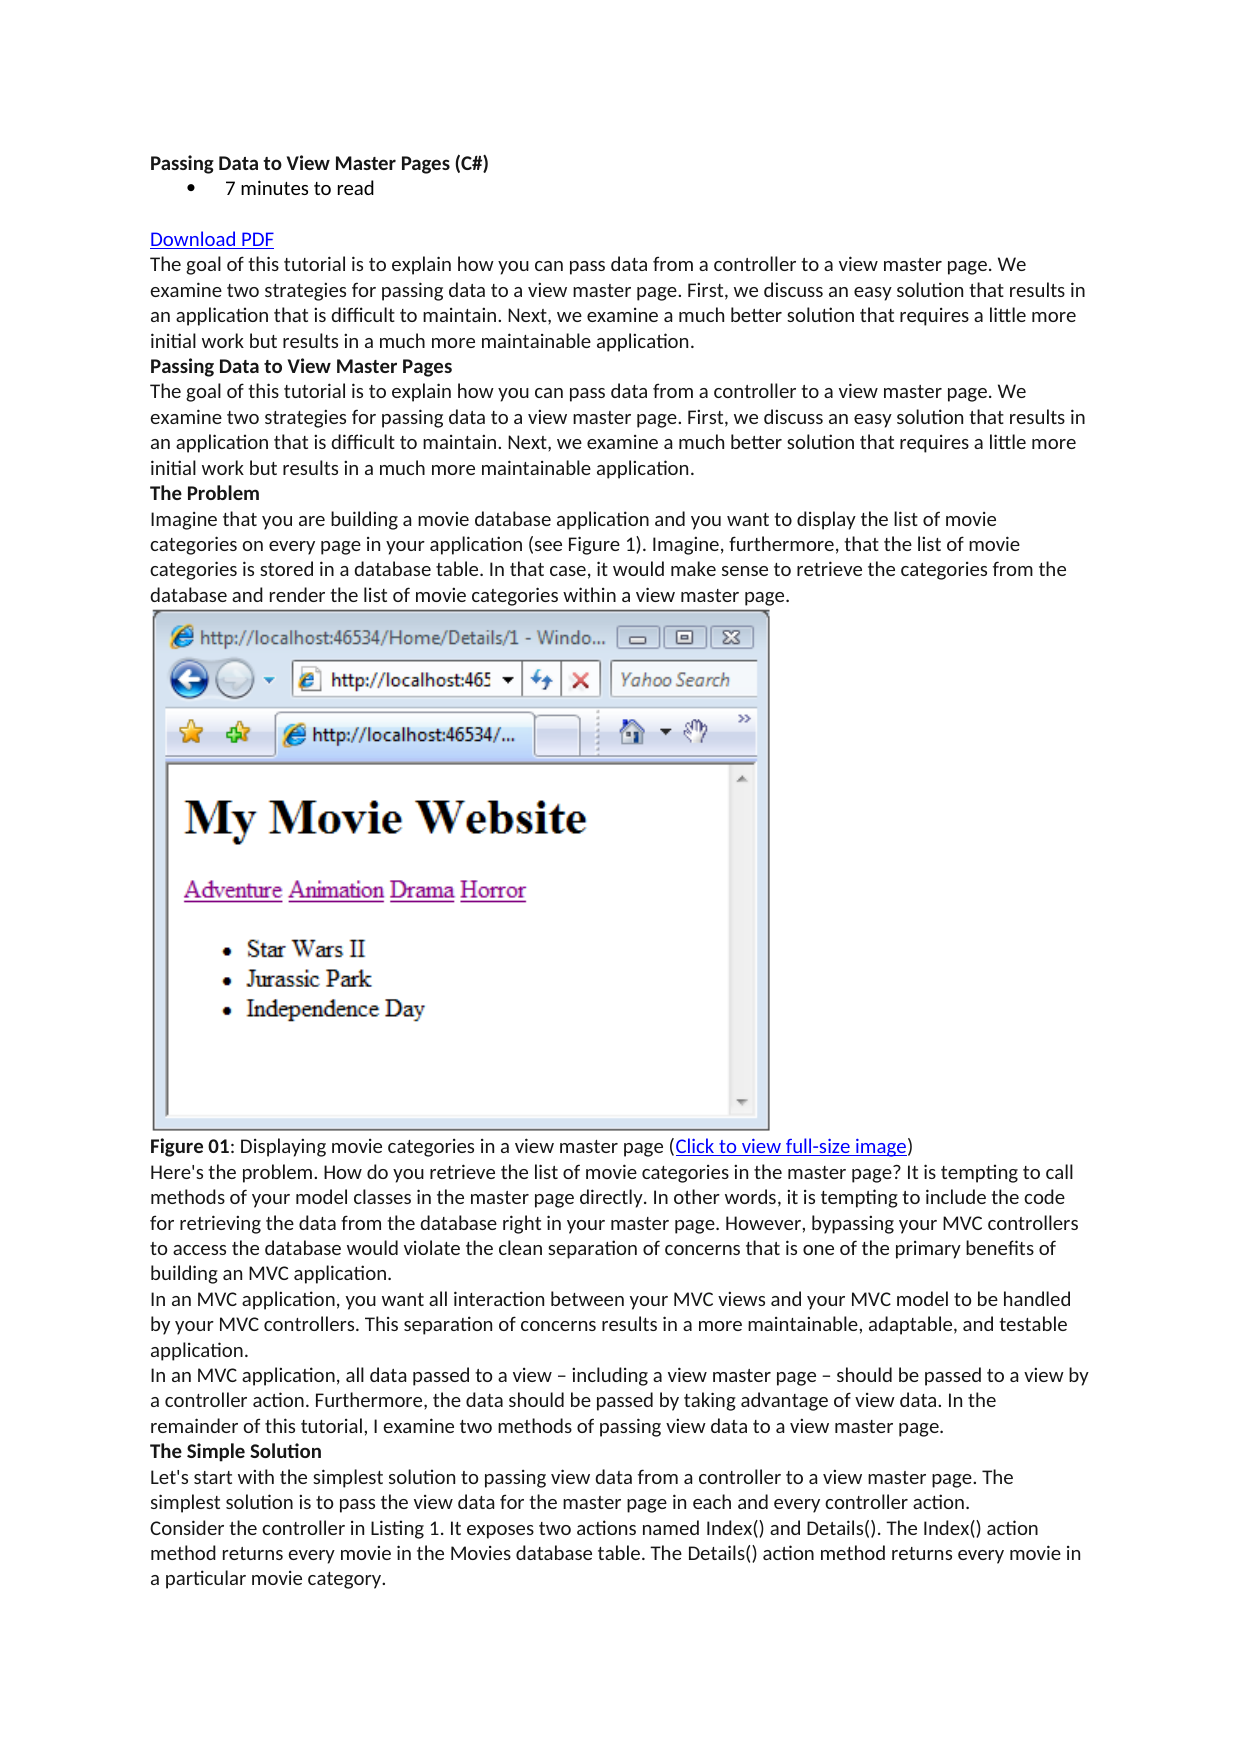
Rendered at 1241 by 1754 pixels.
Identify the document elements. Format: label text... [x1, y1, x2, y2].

text The Simple Solution [150, 1438, 1090, 1464]
text Passing Data to View Master Pages (C#) [150, 150, 1090, 175]
text Consider the controller in Listing 1. It exposes two actions named Index() and Details(). The Index() action method returns every movie in the Movies database table. The Details() action method returns every movie in a particular movie category. [150, 1515, 1090, 1591]
list 7 minutes to read [187, 175, 1090, 201]
text Imagine that you are building a movie database application and you want to display the list of movie categories on every page in your application (see Figure 1). Imagine, furthermore, that the list of movie categories is stored in a database table. In that case, it would make sense to retrieve the categories from the database and render the list of movie categories within a view master page. [150, 506, 1090, 607]
text In an MVC application, all data passed to a view – including a view master page – should be passed to a view by a controller action. Furthermore, the data should be passed by taking advantage of view data. In the remainder of this tutorial, I examine two methods of passing view data to a view master page. [150, 1362, 1090, 1438]
text The goal of this tutorial is to explain how you can pass data from a controller to a view master page. We examine two strategies for passing data to a view master page. First, we discuss an easy solution that results in an application that is difficult to maintain. Next, we examine a much better solution that requires a little more initial work but results in a much more maintainable application. [150, 252, 1090, 353]
text The Problem [150, 480, 1090, 506]
text Let's start with the simplest solution to passing view data from a controller to a view master page. The simplest solution is to pass the view data for the master page in each and every controller action. [150, 1464, 1090, 1515]
text The goal of this tutorial is to explain how you can pass data from a controller to a view master page. We examine two strategies for passing data to a view master page. First, we discuss an easy solution that results in an application that is difficult to maintain. Next, we examine a much better solution that requires a little more initial work but results in a much more maintainable application. [150, 379, 1090, 480]
text Download PDF [150, 226, 1090, 252]
text In an MVC application, you want all interaction between your MVC views and your MVC model to be handled by your MVC controllers. This separation of concerns results in a more maintainable, adaptable, and testable application. [150, 1286, 1090, 1362]
picture [150, 607, 773, 1134]
text Passing Data to View Master Pages [150, 353, 1090, 379]
text Figure 01: Displaying movie categories in a view master page (Click to view full-size image) [150, 1133, 1090, 1159]
text Here's the problem. How do you retrieve the list of movie categories in the master page? It is tempting to call methods of your model classes in the master page directly. In other words, it is tempting to include the code for retrieving the data from the database right in your master page. However, bypassing your MVC controllers to access the database would violate the clean separation of concerns that is one of the primary benefits of building an MVC application. [150, 1159, 1090, 1286]
